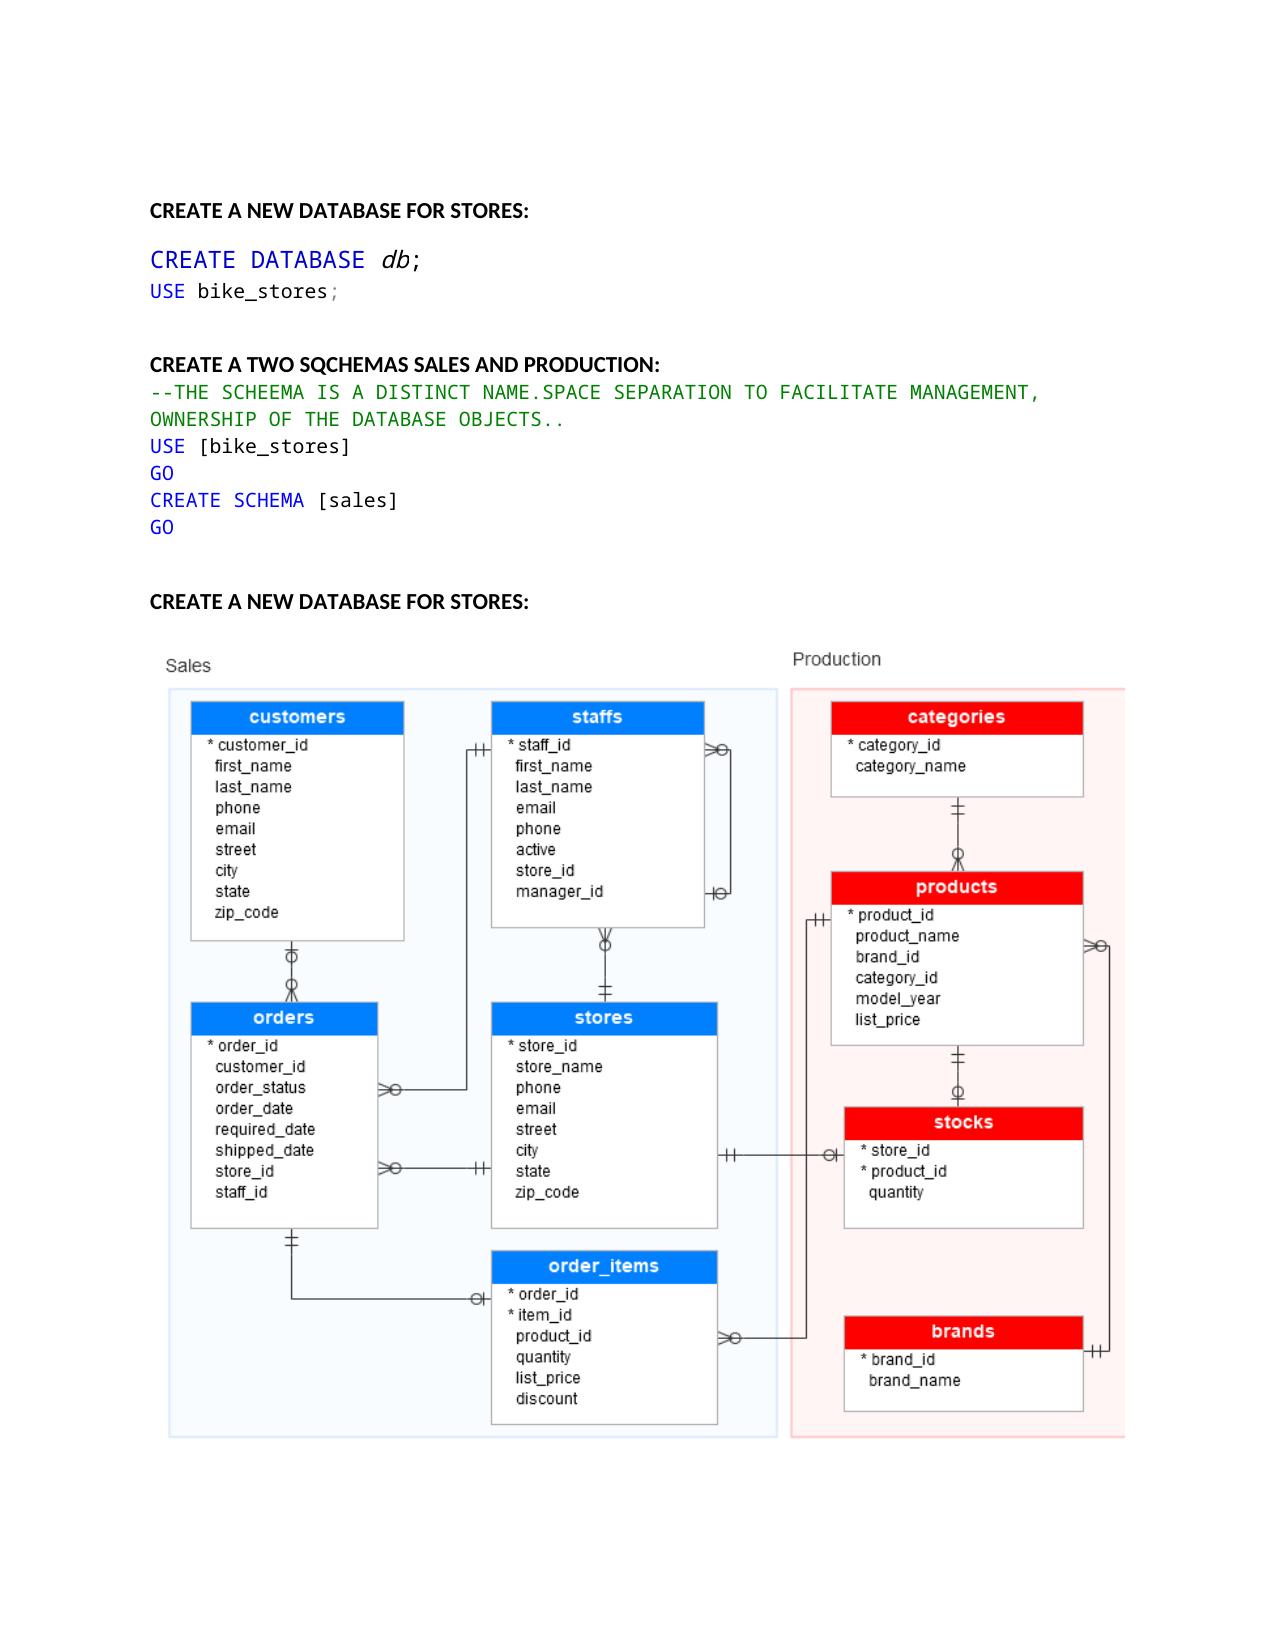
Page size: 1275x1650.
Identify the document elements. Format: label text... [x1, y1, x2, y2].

text GO [150, 513, 1125, 540]
picture [150, 633, 1125, 1458]
text GO [150, 459, 1125, 486]
text USE [bike_stores] [150, 432, 1125, 459]
text CREATE A TWO SQCHEMAS SALES AND PRODUCTION: --THE SCHEEMA IS A DISTINCT NAME.SPACE SEPARATION TO FACILITATE MANAGEMENT, OWNERSHIP OF THE DATABASE OBJECTS.. [150, 323, 1125, 432]
text CREATE A NEW DATABASE FOR STORES: [150, 196, 1125, 224]
text CREATE A NEW DATABASE FOR STORES: [150, 587, 1125, 615]
text CREATE SCHEMA [sales] [150, 486, 1125, 513]
text CREATE DATABASE db; USE bike_stores; [150, 243, 1125, 304]
